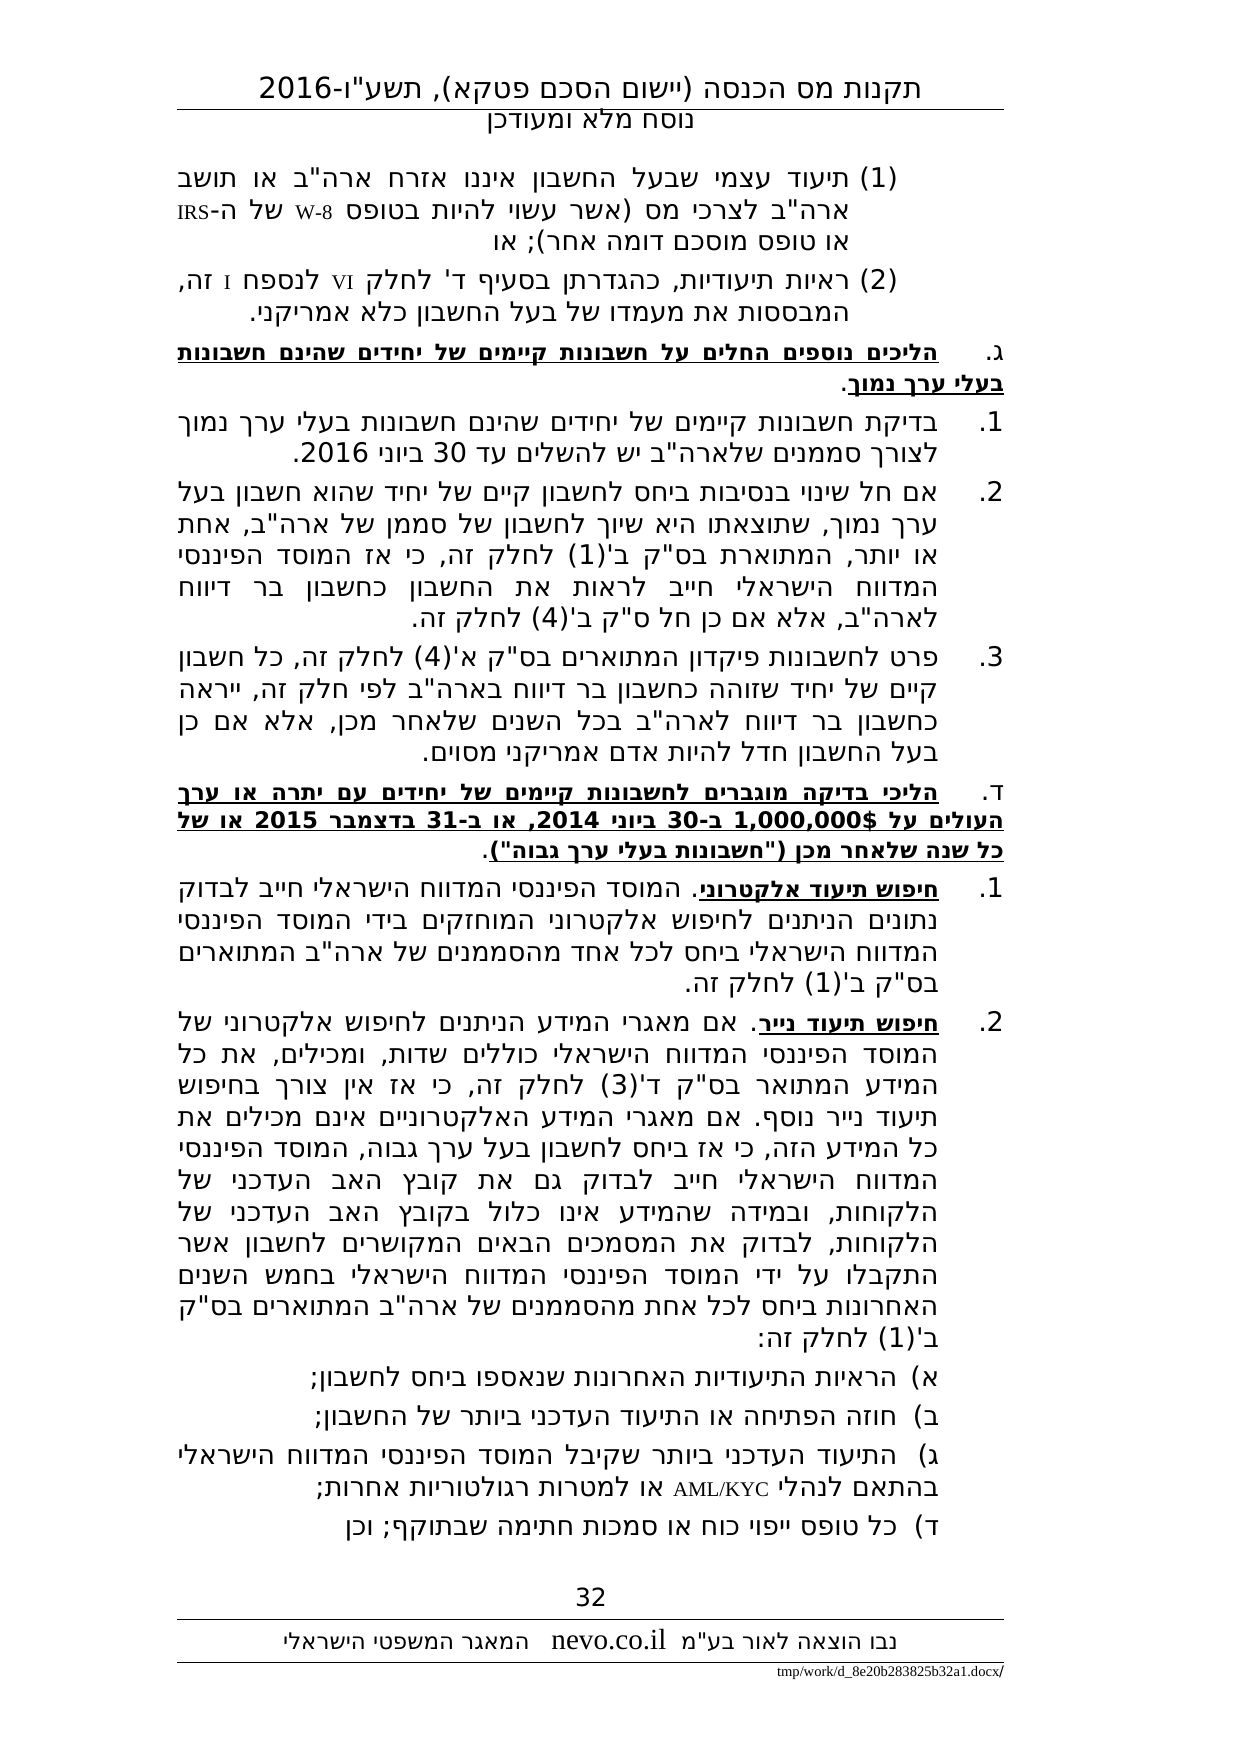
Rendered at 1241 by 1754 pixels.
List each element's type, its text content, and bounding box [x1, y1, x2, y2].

text (1) תיעוד עצמי שבעל החשבון איננו אזרח ארה"ב או תושב ארה"ב לצרכי מס (אשר עשוי להיות בטופס W-8 של ה-IRS או טופס מוסכם דומה אחר); או [177, 162, 898, 257]
text 2. חיפוש תיעוד נייר. אם מאגרי המידע הניתנים לחיפוש אלקטרוני של המוסד הפיננסי המדווח הישראלי כוללים שדות, ומכילים, את כל המידע המתואר בס"ק ד'(3) לחלק זה, כי אז אין צורך בחיפוש תיעוד נייר נוסף. אם מאגרי המידע האלקטרוניים אינם מכילים את כל המידע הזה, כי אז ביחס לחשבון בעל ערך גבוה, המוסד הפיננסי המדווח הישראלי חייב לבדוק גם את קובץ האב העדכני של הלקוחות, ובמידה שהמידע אינו כלול בקובץ האב העדכני של הלקוחות, לבדוק את המסמכים הבאים המקושרים לחשבון אשר התקבלו על ידי המוסד הפיננסי המדווח הישראלי בחמש השנים האחרונות ביחס לכל אחת מהסממנים של ארה"ב המתוארים בס"ק ב'(1) לחלק זה: [177, 1007, 1004, 1354]
text ד. הליכי בדיקה מוגברים לחשבונות קיימים של יחידים עם יתרה או ערך העולים על 1,000,000$ ב-30 ביוני 2014, או ב-31 בדצמבר 2015 או של כל שנה שלאחר מכן ("חשבונות בעלי ערך גבוה"). [177, 831, 1004, 865]
text ג) התיעוד העדכני ביותר שקיבל המוסד הפיננסי המדווח הישראלי בהתאם לנהלי AML/KYC או למטרות רגולטוריות אחרות; [177, 1439, 939, 1502]
text 2. אם חל שינוי בנסיבות ביחס לחשבון קיים של יחיד שהוא חשבון בעל ערך נמוך, שתוצאתו היא שיוך לחשבון של סממן של ארה"ב, אחת או יותר, המתוארת בס"ק ב'(1) לחלק זה, כי אז המוסד הפיננסי המדווח הישראלי חייב לראות את החשבון כחשבון בר דיווח לארה"ב, אלא אם כן חל ס"ק ב'(4) לחלק זה. [177, 476, 1004, 634]
text ב) חוזה הפתיחה או התיעוד העדכני ביותר של החשבון; [177, 1400, 939, 1432]
text 3. פרט לחשבונות פיקדון המתוארים בס"ק א'(4) לחלק זה, כל חשבון קיים של יחיד שזוהה כחשבון בר דיווח בארה"ב לפי חלק זה, ייראה כחשבון בר דיווח לארה"ב בכל השנים שלאחר מכן, אלא אם כן בעל החשבון חדל להיות אדם אמריקני מסוים. [177, 642, 1004, 768]
text ד) כל טופס ייפוי כוח או סמכות חתימה שבתוקף; וכן [177, 1510, 939, 1542]
text 1. בדיקת חשבונות קיימים של יחידים שהינם חשבונות בעלי ערך נמוך לצורך סממנים שלארה"ב יש להשלים עד 30 ביוני 2016. [177, 406, 1004, 469]
text א) הראיות התיעודיות האחרונות שנאספו ביחס לחשבון; [177, 1361, 939, 1393]
text (2) ראיות תיעודיות, כהגדרתן בסעיף ד' לחלק VI לנספח I זה, המבססות את מעמדו של בעל החשבון כלא אמריקני. [177, 264, 898, 328]
text ג. הליכים נוספים החלים על חשבונות קיימים של יחידים שהינם חשבונות בעלי ערך נמוך. [177, 335, 1004, 398]
text ד. הליכי בדיקה מוגברים לחשבונות קיימים של יחידים עם יתרה או ערך העולים על 1,000,000$ ב-30 ביוני 2014, או ב-31 בדצמבר 2015 או של כל שנה שלאחר מכן ("חשבונות בעלי ערך גבוה"). [177, 776, 1004, 830]
text 1. חיפוש תיעוד אלקטרוני. המוסד הפיננסי המדווח הישראלי חייב לבדוק נתונים הניתנים לחיפוש אלקטרוני המוחזקים בידי המוסד הפיננסי המדווח הישראלי ביחס לכל אחד מהסממנים של ארה"ב המתוארים בס"ק ב'(1) לחלק זה. [177, 873, 1004, 999]
